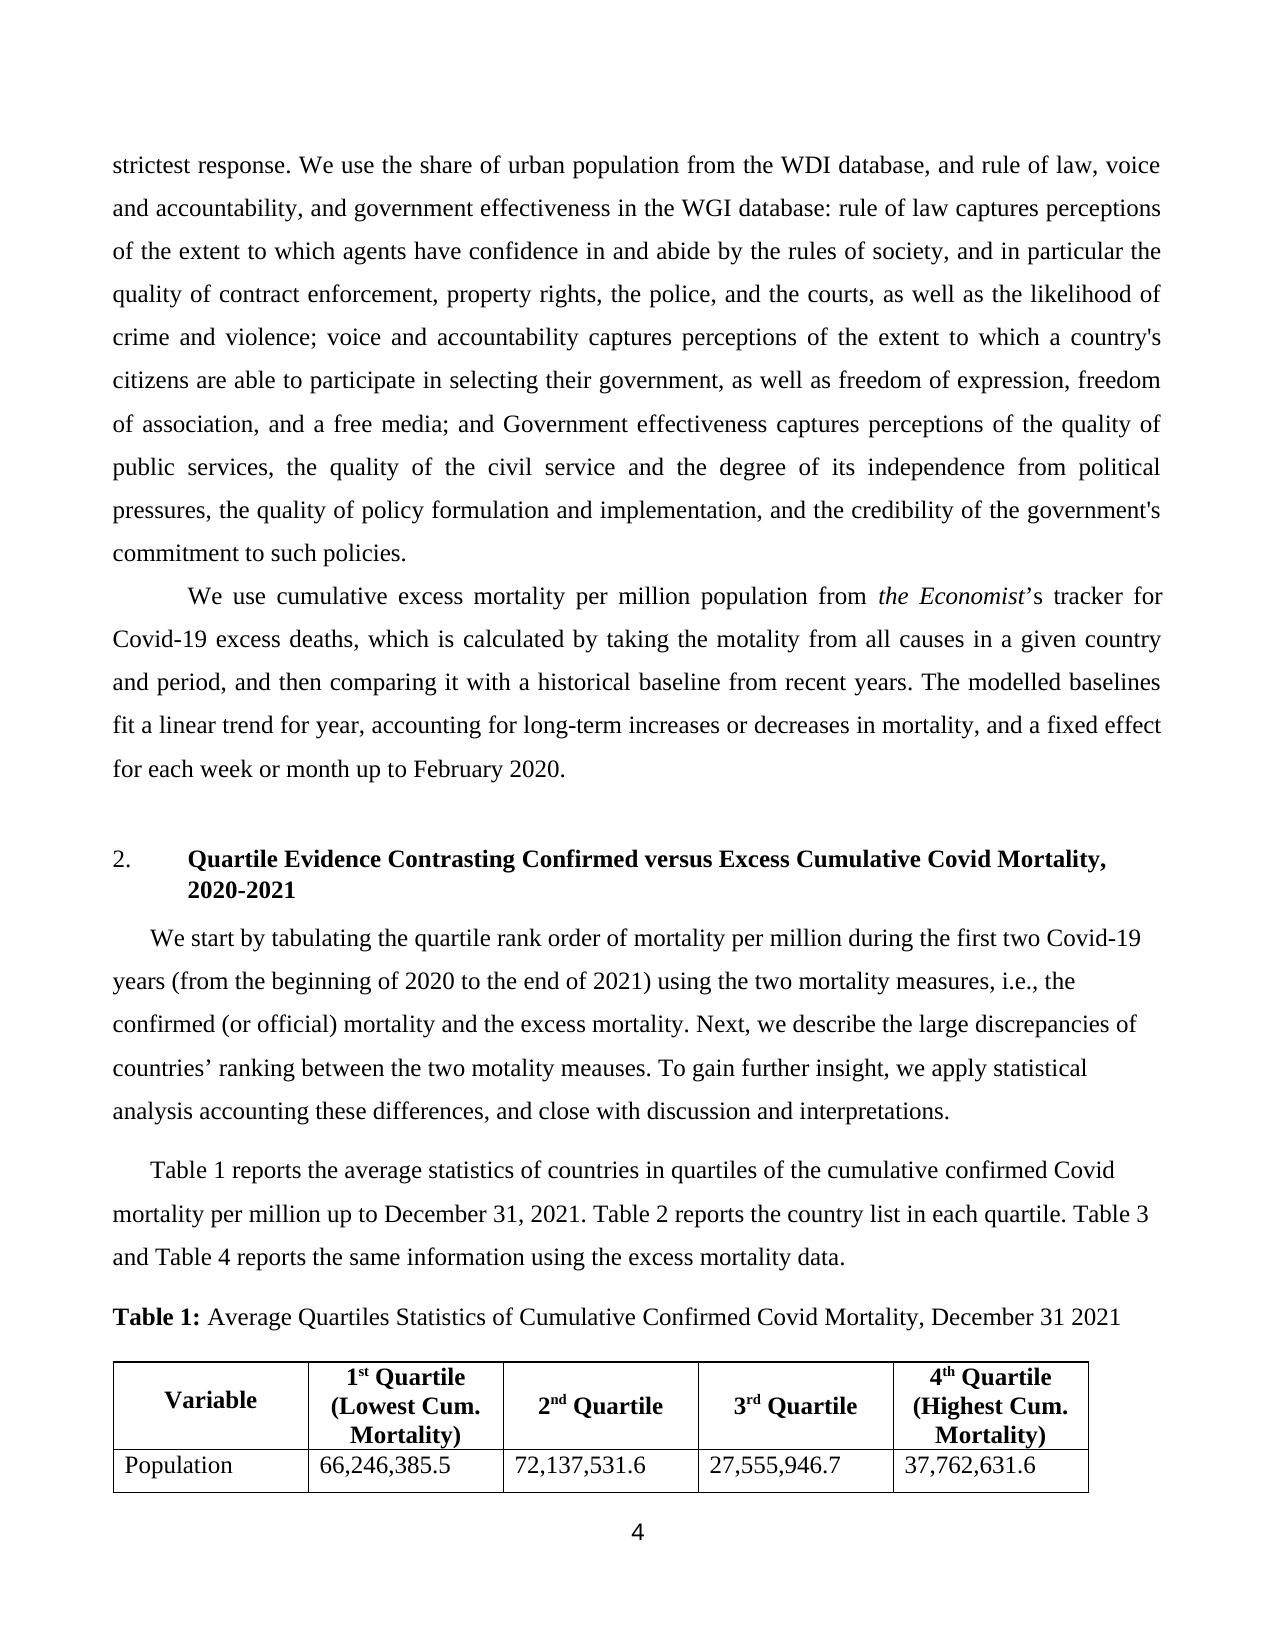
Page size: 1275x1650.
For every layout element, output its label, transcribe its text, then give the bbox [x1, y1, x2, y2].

text Table 1: Average Quartiles Statistics of Cumulative Confirmed Covid Mortality, December 31 2021 [112, 1302, 1162, 1330]
table_header Variable [114, 1363, 308, 1449]
table_header 4th Quartile (Highest Cum. Mortality) [894, 1363, 1088, 1449]
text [112, 150, 1162, 567]
table_header 1st Quartile (Lowest Cum. Mortality) [309, 1363, 503, 1449]
table_cell 72,137,531.6 [504, 1450, 698, 1492]
text We start by tabulating the quartile rank order of mortality per million during the first two Covid-19 years (from the beginning of 2020 to the end of 2021) using the two mortality measures, i.e., the confirmed (or official) mortality and the excess mortality. Next, we describe the large discrepancies of countries’ ranking between the two motality meauses. To gain further insight, we apply statistical analysis accounting these differences, and close with discussion and interpretations. [112, 923, 1162, 1124]
table_cell 27,555,946.7 [699, 1450, 893, 1492]
table_cell Population [114, 1450, 308, 1492]
table_cell 37,762,631.6 [894, 1450, 1088, 1492]
table_header 3rd Quartile [699, 1363, 893, 1449]
text Table 1 reports the average statistics of countries in quartiles of the cumulative confirmed Covid mortality per million up to December 31, 2021. Table 2 reports the country list in each quartile. Table 3 and Table 4 reports the same information using the excess mortality data. [112, 1156, 1162, 1271]
table_header 2nd Quartile [504, 1363, 698, 1449]
table_cell 66,246,385.5 [309, 1450, 503, 1492]
text We use cumulative excess mortality per million population from the Economist’s tracker for Covid-19 excess deaths, which is calculated by taking the motality from all causes in a given country and period, and then comparing it with a historical baseline from recent years. The modelled baselines fit a linear trend for year, accounting for long-term increases or decreases in mortality, and a fixed effect for each week or month up to February 2020. [112, 581, 1162, 782]
list Quartile Evidence Contrasting Confirmed versus Excess Cumulative Covid Mortality, 2020-2021 [112, 844, 1162, 904]
